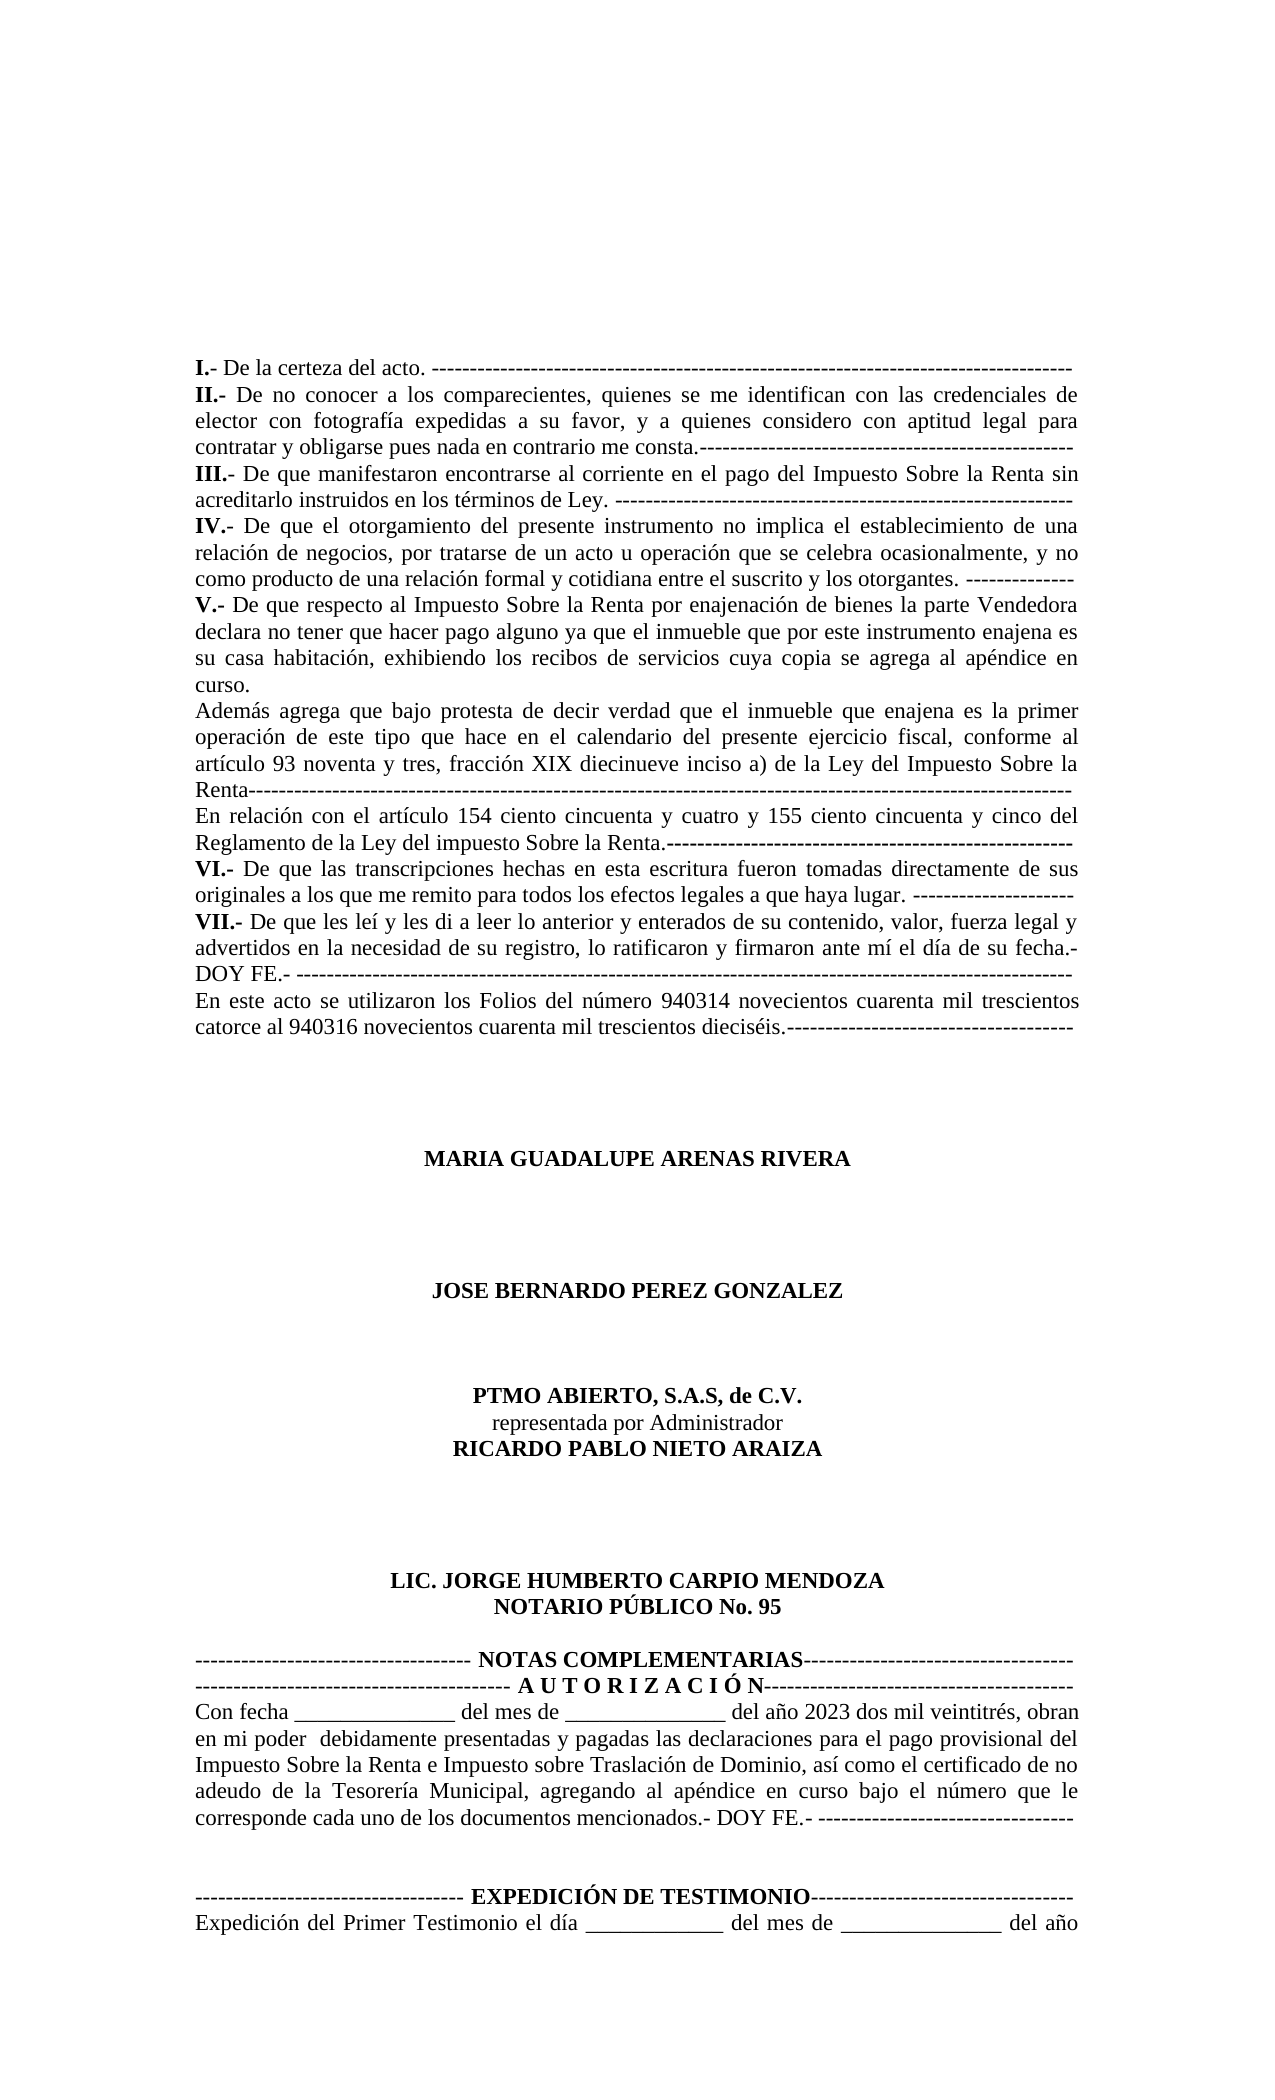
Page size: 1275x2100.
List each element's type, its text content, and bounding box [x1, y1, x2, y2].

text PTMO ABIERTO, S.A.S, de C.V. [195, 1382, 1080, 1408]
text I.- De la certeza del acto. [195, 354, 1080, 381]
text JOSE BERNARDO PEREZ GONZALEZ [195, 1277, 1080, 1303]
text representada por Administrador [195, 1408, 1080, 1435]
text En relación con el artículo 154 ciento cincuenta y cuatro y 155 ciento cincuenta y cinco del Reglamento de la Ley del impuesto Sobre la Renta. [195, 802, 1080, 855]
text V.- De que respecto al Impuesto Sobre la Renta por enajenación de bienes la parte Vendedora declara no tener que hacer pago alguno ya que el inmueble que por este instrumento enajena es su casa habitación, exhibiendo los recibos de servicios cuya copia se agrega al apéndice en curso. [195, 592, 1080, 697]
text VII.- De que les leí y les di a leer lo anterior y enterados de su contenido, valor, fuerza legal y advertidos en la necesidad de su registro, lo ratificaron y firmaron ante mí el día de su fecha.- DOY FE.- [195, 908, 1080, 987]
text Con fecha ______________ del mes de ______________ del año 2023 dos mil veintitrés, obran en mi poder debidamente presentadas y pagadas las declaraciones para el pago provisional del Impuesto Sobre la Renta e Impuesto sobre Traslación de Dominio, así como el certificado de no adeudo de la Tesorería Municipal, agregando al apéndice en curso bajo el número que le corresponde cada uno de los documentos mencionados.- DOY FE.- [195, 1698, 1080, 1830]
text A U T O R I Z A C I Ó N [195, 1672, 1080, 1698]
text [195, 1909, 1080, 1936]
text II.- De no conocer a los comparecientes, quienes se me identifican con las credenciales de elector con fotografía expedidas a su favor, y a quienes considero con aptitud legal para contratar y obligarse pues nada en contrario me consta. [195, 381, 1080, 460]
text MARIA GUADALUPE ARENAS RIVERA [195, 1145, 1080, 1171]
text NOTARIO PÚBLICO No. 95 [195, 1593, 1080, 1619]
text RICARDO PABLO NIETO ARAIZA [195, 1435, 1080, 1461]
text NOTAS COMPLEMENTARIAS [195, 1646, 1080, 1672]
text III.- De que manifestaron encontrarse al corriente en el pago del Impuesto Sobre la Renta sin acreditarlo instruidos en los términos de Ley. [195, 460, 1080, 512]
text LIC. JORGE HUMBERTO CARPIO MENDOZA [195, 1567, 1080, 1593]
text VI.- De que las transcripciones hechas en esta escritura fueron tomadas directamente de sus originales a los que me remito para todos los efectos legales a que haya lugar. [195, 855, 1080, 908]
text En este acto se utilizaron los Folios del número 940314 novecientos cuarenta mil trescientos catorce al 940316 novecientos cuarenta mil trescientos dieciséis. [195, 987, 1080, 1039]
text IV.- De que el otorgamiento del presente instrumento no implica el establecimiento de una relación de negocios, por tratarse de un acto u operación que se celebra ocasionalmente, y no como producto de una relación formal y cotidiana entre el suscrito y los otorgantes. [195, 512, 1080, 592]
text EXPEDICIÓN DE TESTIMONIO [195, 1883, 1080, 1909]
text Además agrega que bajo protesta de decir verdad que el inmueble que enajena es la primer operación de este tipo que hace en el calendario del presente ejercicio fiscal, conforme al artículo 93 noventa y tres, fracción XIX diecinueve inciso a) de la Ley del Impuesto Sobre la Renta [195, 697, 1080, 802]
